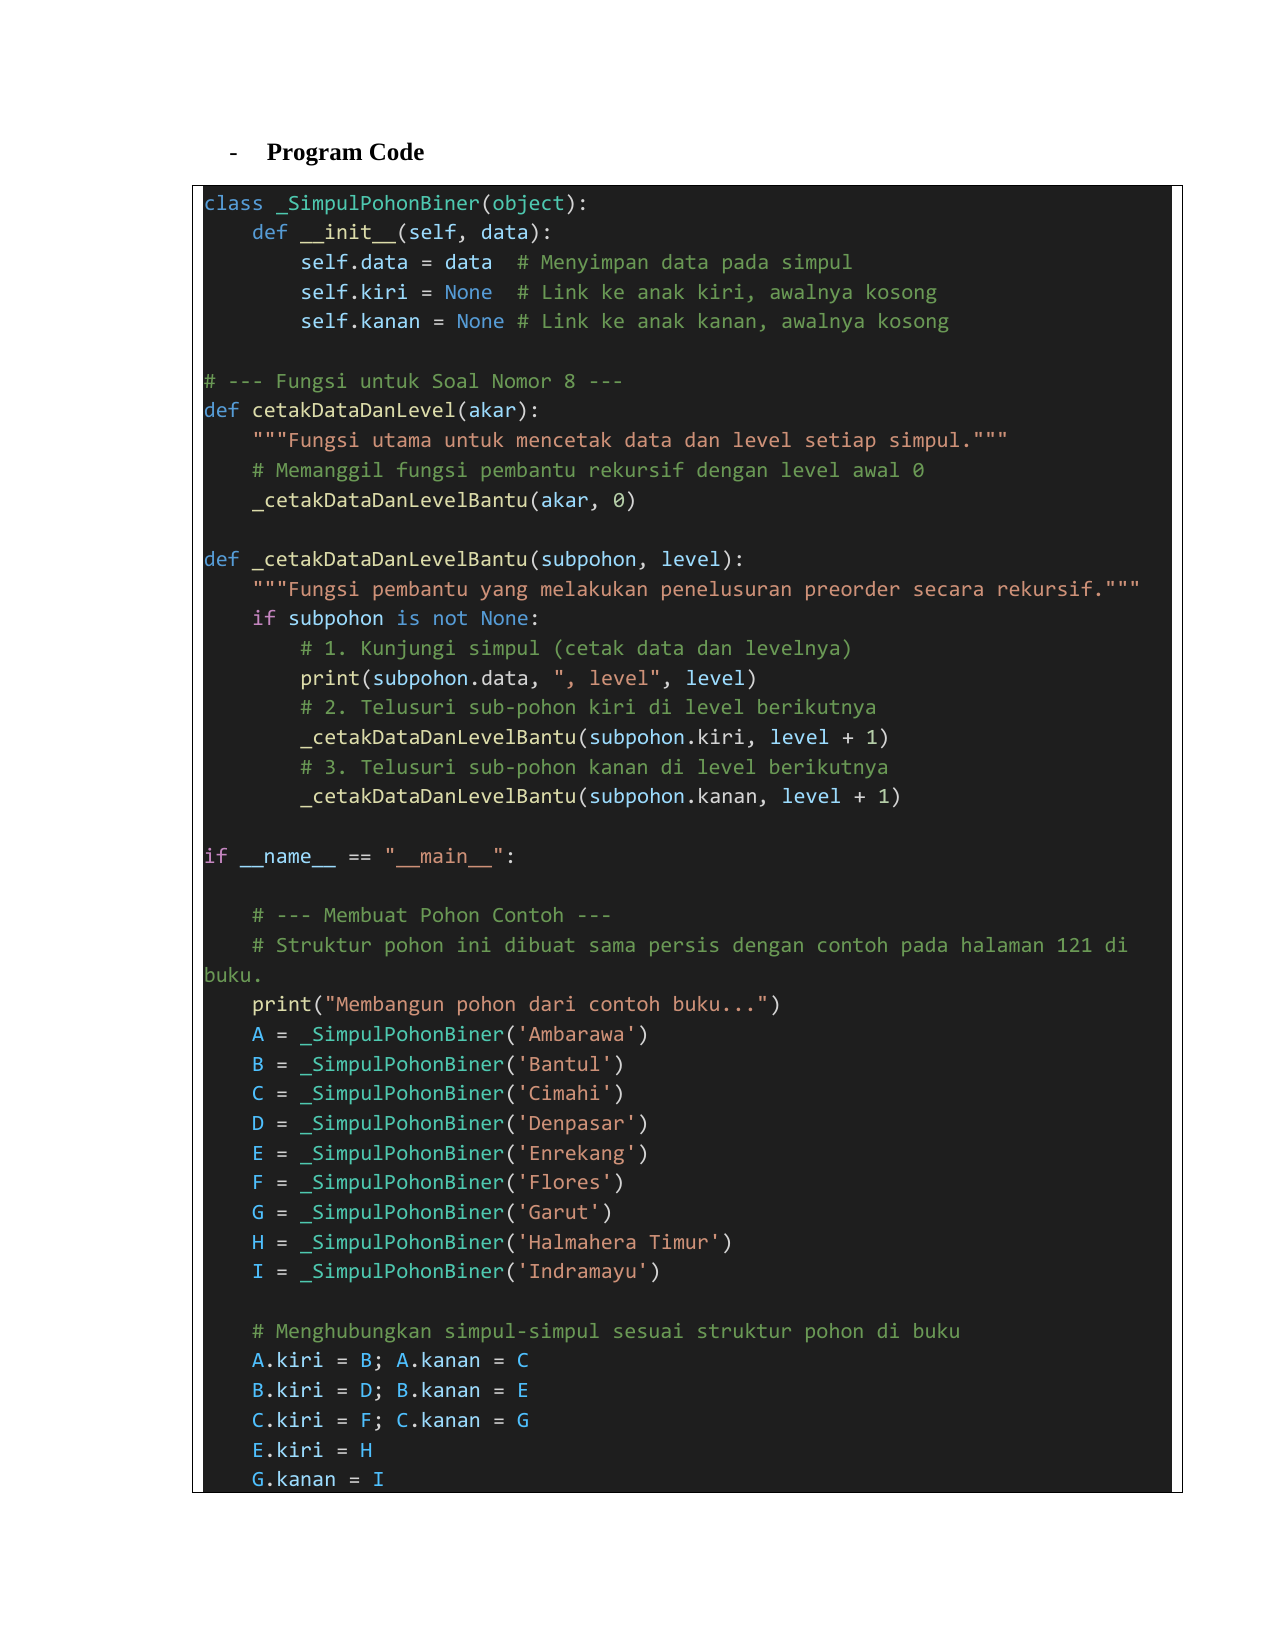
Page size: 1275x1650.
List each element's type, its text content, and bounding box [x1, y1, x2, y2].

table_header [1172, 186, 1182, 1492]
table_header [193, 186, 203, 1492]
list Program Code [229, 137, 1183, 166]
